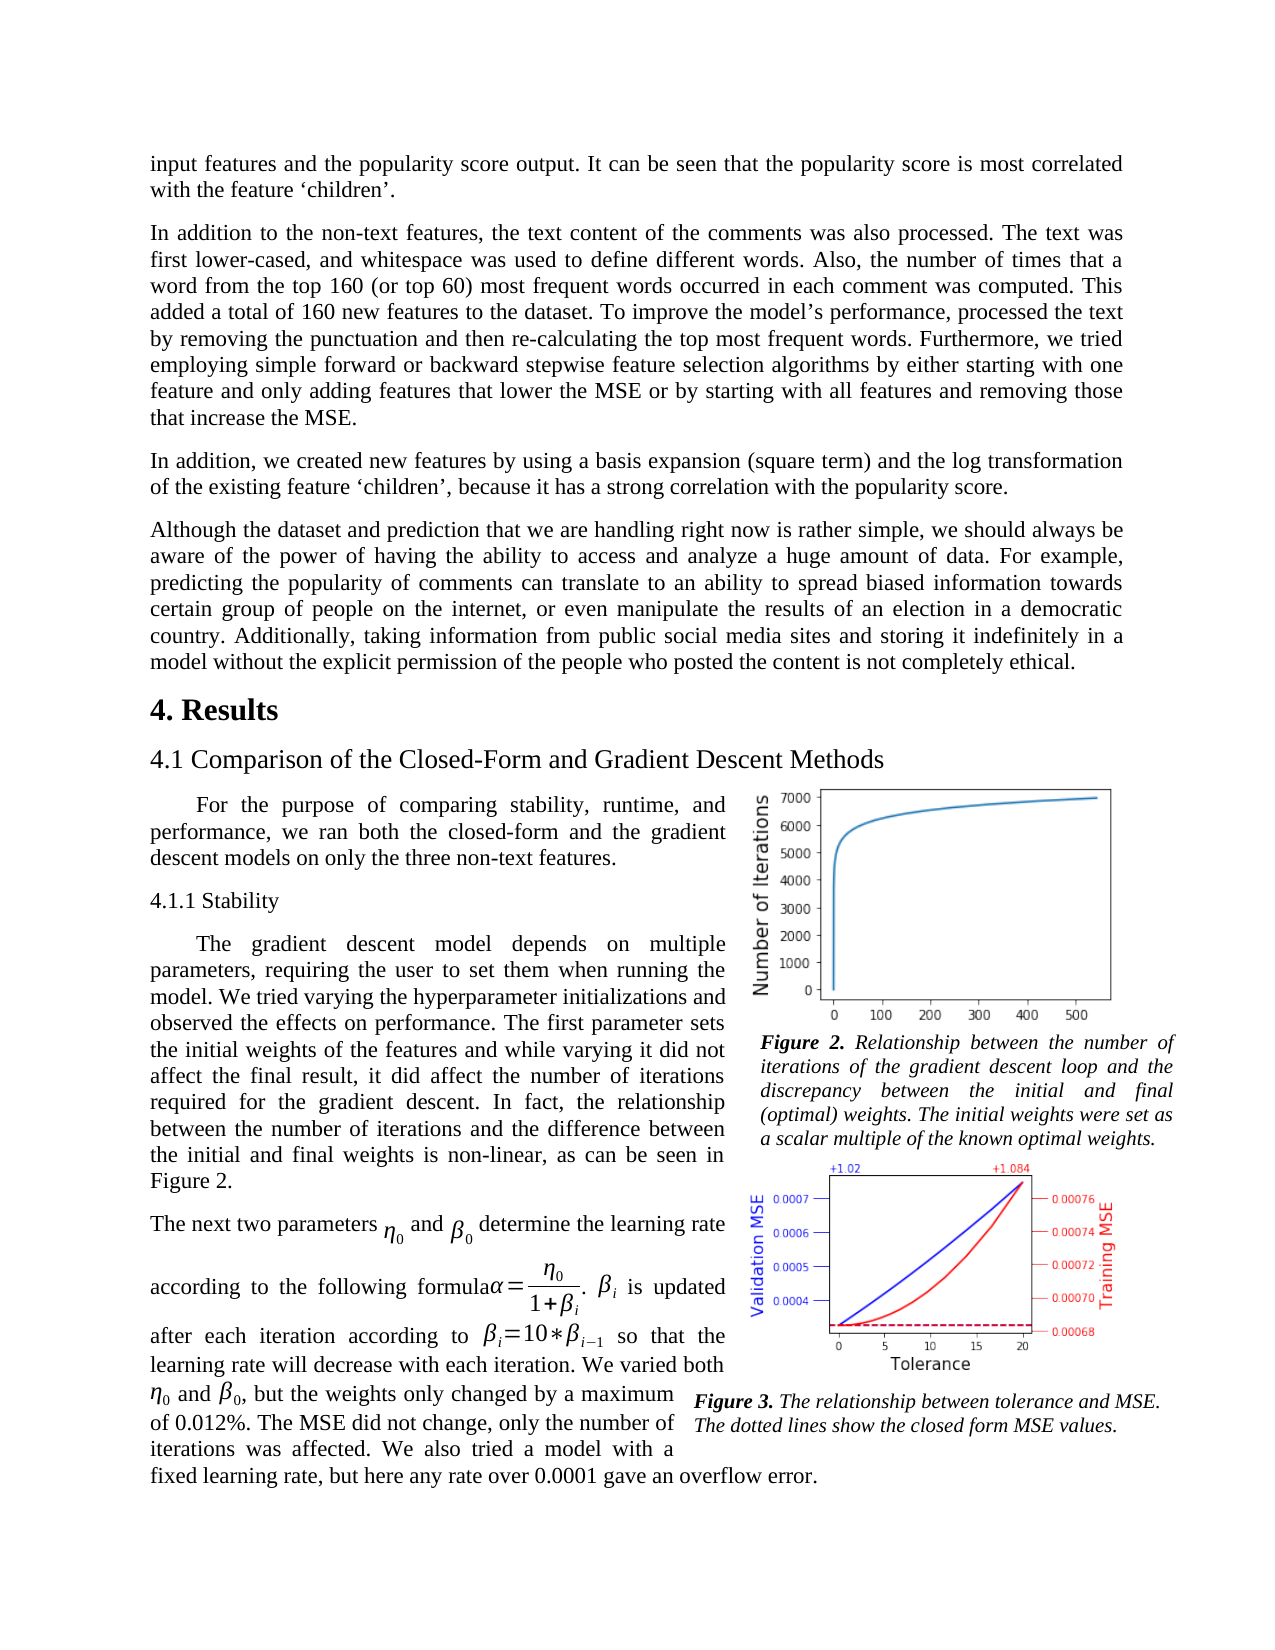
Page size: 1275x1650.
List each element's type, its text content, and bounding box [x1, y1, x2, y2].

text 4. Results [150, 691, 1125, 727]
text 4.1 Comparison of the Closed-Form and Gradient Descent Methods [150, 744, 1125, 775]
picture [745, 776, 1125, 1022]
picture [744, 1152, 1123, 1380]
text Although the dataset and prediction that we are handling right now is rather simple, we should always be aware of the power of having the ability to access and analyze a huge amount of data. For example, predicting the popularity of comments can translate to an ability to spread biased information towards certain group of people on the internet, or even manipulate the results of an election in a democratic country. Additionally, taking information from public social media sites and storing it indefinitely in a model without the explicit permission of the people who posted the content is not completely ethical. [150, 516, 1125, 674]
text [150, 150, 1125, 203]
text In addition, we created new features by using a basis expansion (square term) and the log transformation of the existing feature ‘children’, because it has a strong correlation with the popularity score. [150, 447, 1125, 499]
text The next two parameters and determine the learning rate according to the following formula. is updated after each iteration according to so that the learning rate will decrease with each iteration. We varied both and , but the weights only changed by a maximum of 0.012%. The MSE did not change, only the number of iterations was affected. We also tried a model with a fixed learning rate, but here any rate over 0.0001 gave an overflow error. [150, 1210, 1125, 1488]
text For the purpose of comparing stability, runtime, and performance, we ran both the closed-form and the gradient descent models on only the three non-text features. [150, 791, 745, 871]
text In addition to the non-text features, the text content of the comments was also processed. The text was first lower-cased, and whitespace was used to define different words. Also, the number of times that a word from the top 160 (or top 60) most frequent words occurred in each comment was computed. This added a total of 160 new features to the dataset. To improve the model’s performance, processed the text by removing the punctuation and then re-calculating the top most frequent words. Furthermore, we tried employing simple forward or backward stepwise feature selection algorithms by either starting with one feature and only adding features that lower the MSE or by starting with all features and removing those that increase the MSE. [150, 219, 1125, 430]
text 4.1.1 Stability [150, 887, 745, 913]
text The gradient descent model depends on multiple parameters, requiring the user to set them when running the model. We tried varying the hyperparameter initializations and observed the effects on performance. The first parameter sets the initial weights of the features and while varying it did not affect the final result, it did affect the number of iterations required for the gradient descent. In fact, the relationship between the number of iterations and the difference between the initial and final weights is non-linear, as can be seen in Figure 2. [150, 930, 745, 1194]
